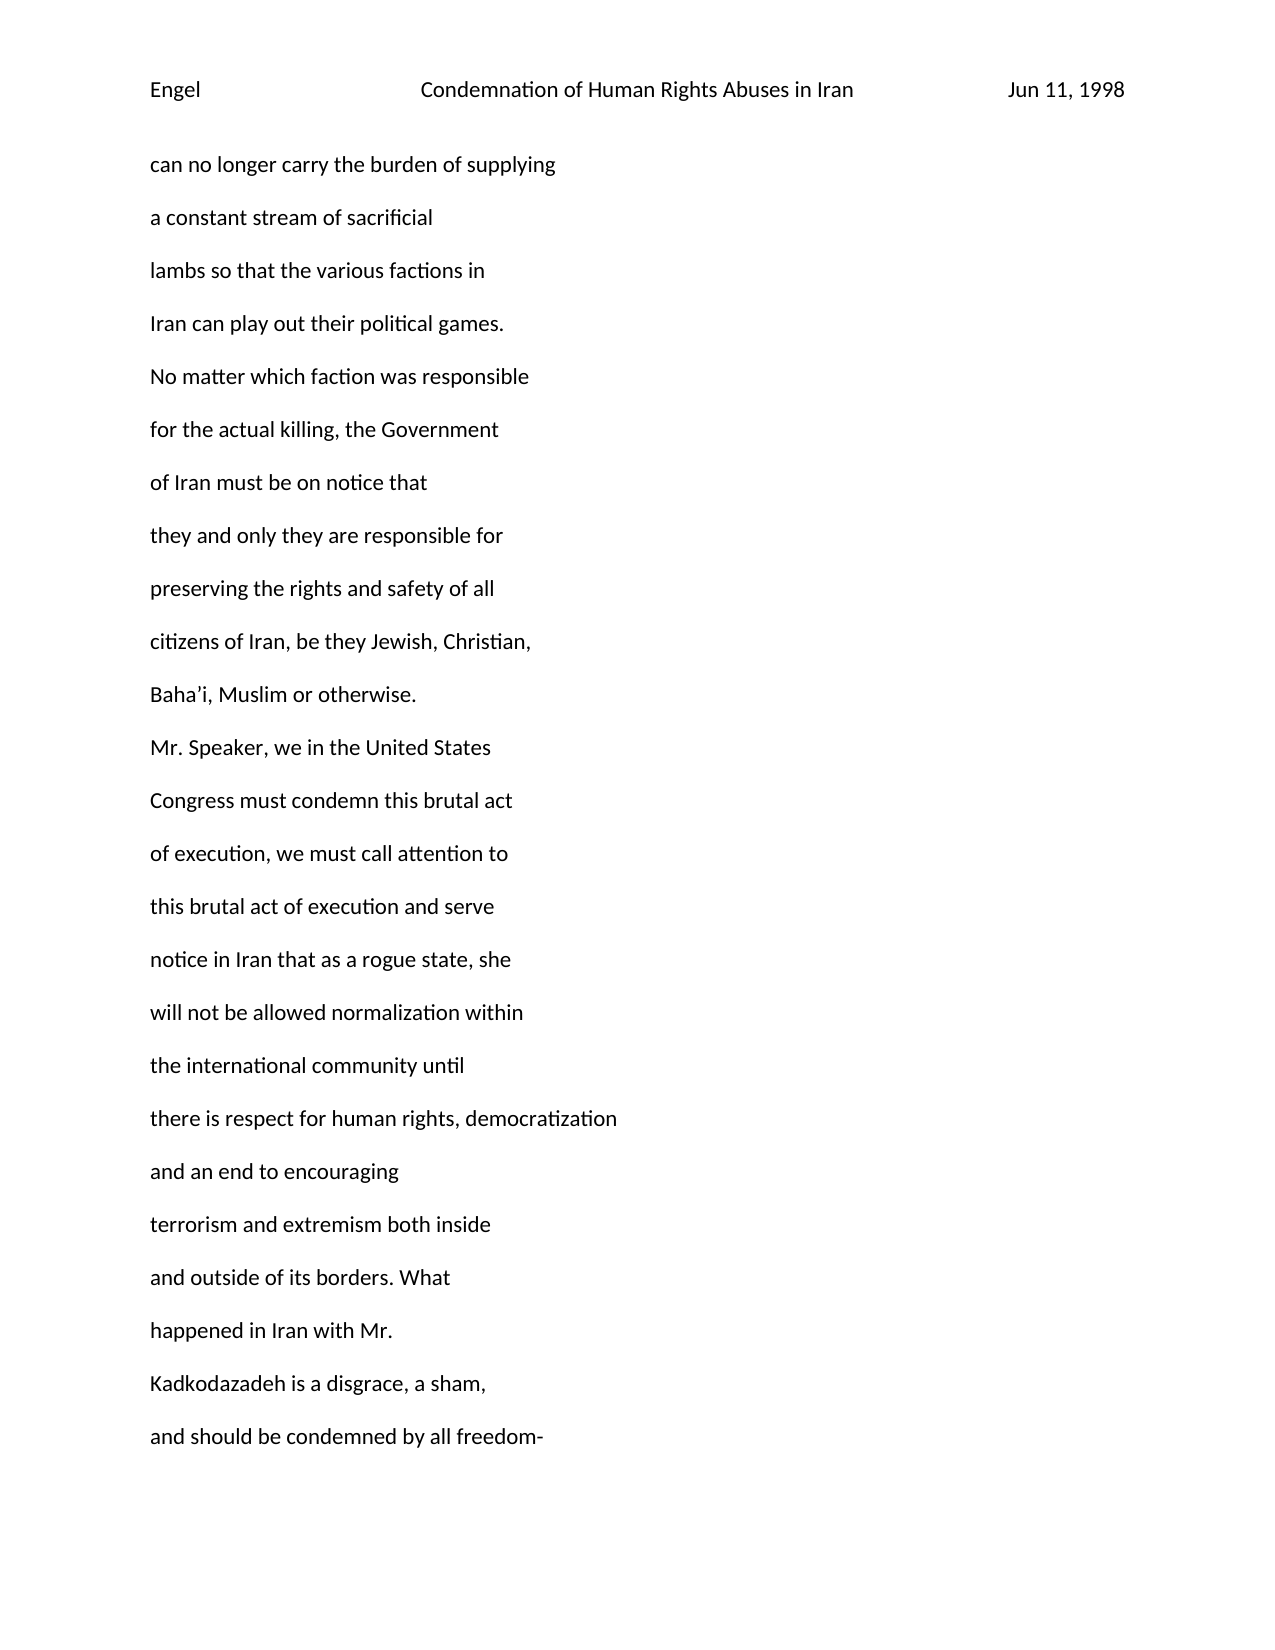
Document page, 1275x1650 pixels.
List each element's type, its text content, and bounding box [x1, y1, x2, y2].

text for the actual killing, the Government [150, 415, 1125, 443]
text and an end to encouraging [150, 1157, 1125, 1185]
text will not be allowed normalization within [150, 998, 1125, 1026]
text they and only they are responsible for [150, 521, 1125, 549]
text Congress must condemn this brutal act [150, 786, 1125, 814]
text of execution, we must call attention to [150, 839, 1125, 867]
text Kadkodazadeh is a disgrace, a sham, [150, 1369, 1125, 1397]
text preserving the rights and safety of all [150, 574, 1125, 602]
text a constant stream of sacrificial [150, 203, 1125, 231]
text lambs so that the various factions in [150, 256, 1125, 284]
text Baha’i, Muslim or otherwise. [150, 680, 1125, 708]
text the international community until [150, 1051, 1125, 1079]
text this brutal act of execution and serve [150, 892, 1125, 920]
text there is respect for human rights, democratization [150, 1104, 1125, 1132]
text Iran can play out their political games. [150, 309, 1125, 337]
text notice in Iran that as a rogue state, she [150, 945, 1125, 973]
text No matter which faction was responsible [150, 362, 1125, 390]
text Mr. Speaker, we in the United States [150, 733, 1125, 761]
text can no longer carry the burden of supplying [150, 150, 1125, 178]
text of Iran must be on notice that [150, 468, 1125, 496]
text terrorism and extremism both inside [150, 1210, 1125, 1238]
text and outside of its borders. What [150, 1263, 1125, 1291]
text and should be condemned by all freedom- [150, 1422, 1125, 1451]
text citizens of Iran, be they Jewish, Christian, [150, 627, 1125, 655]
text happened in Iran with Mr. [150, 1316, 1125, 1344]
